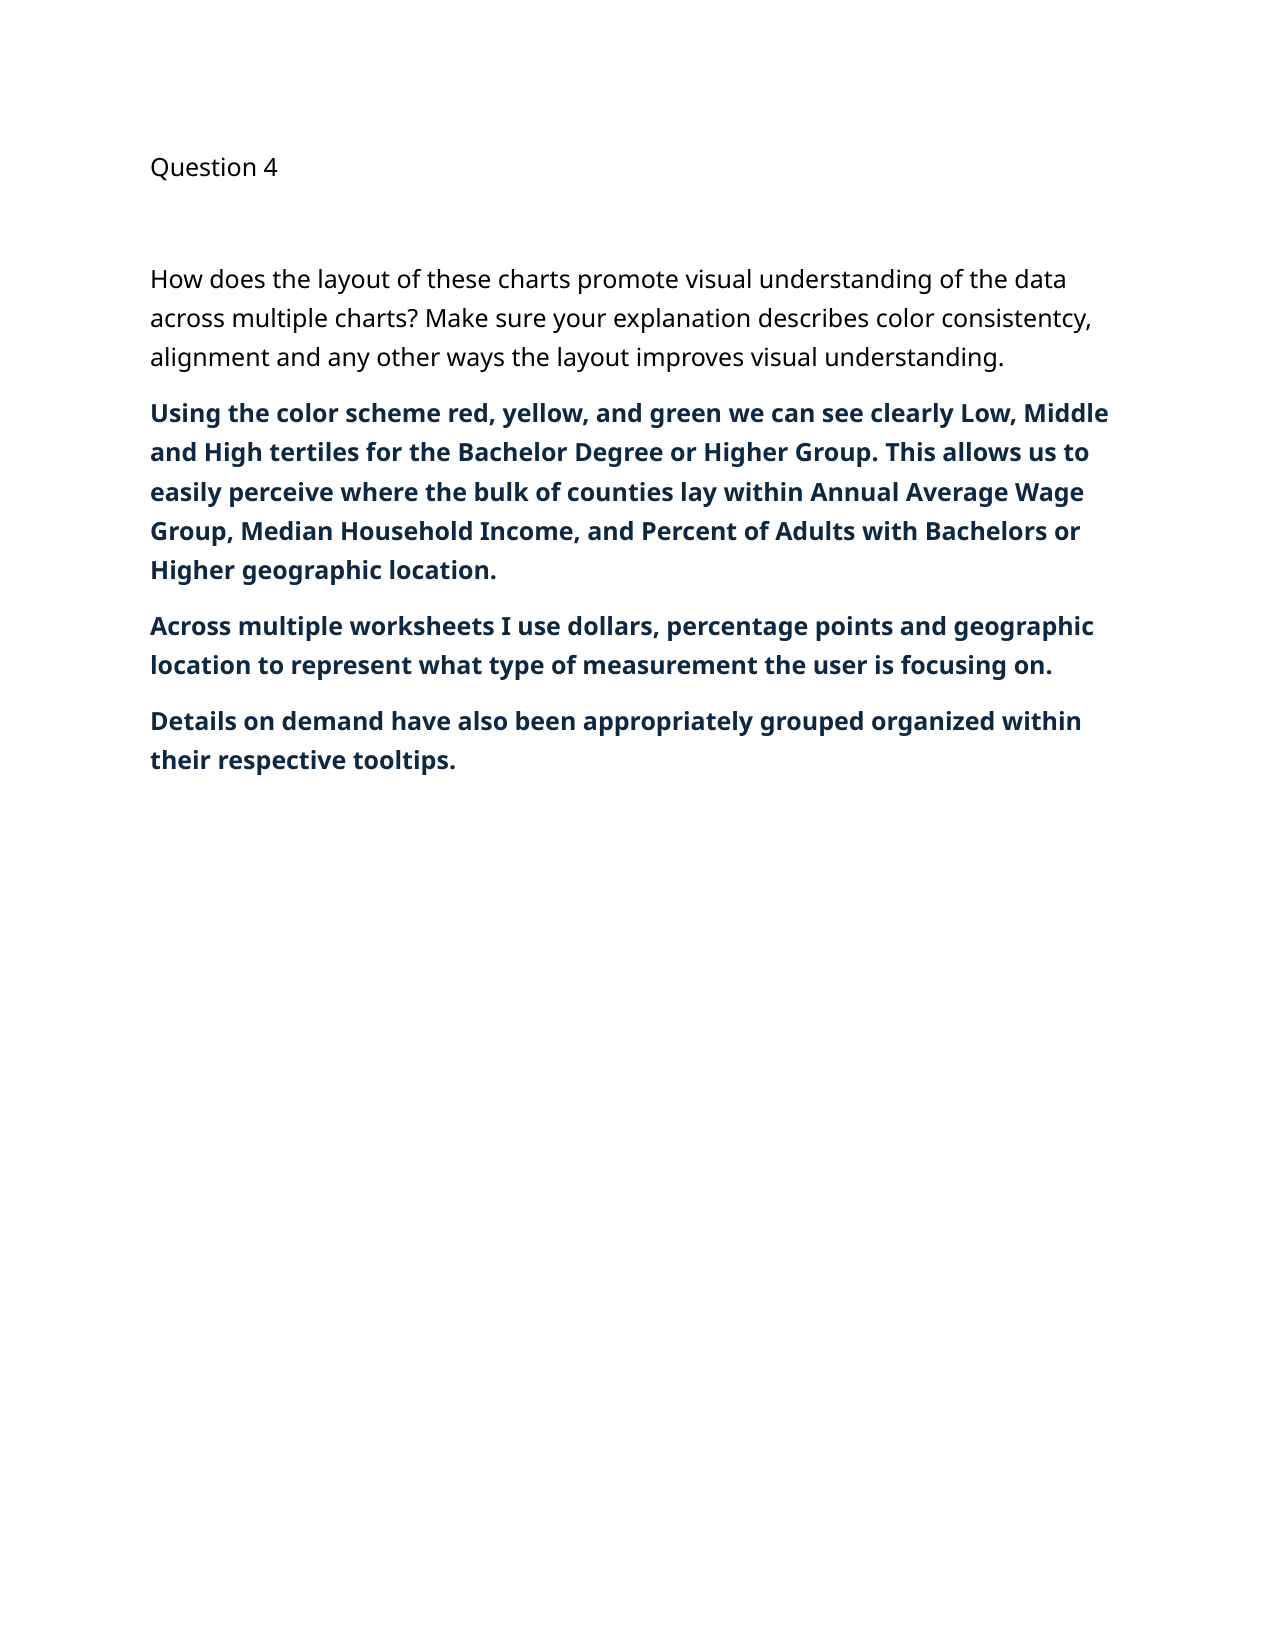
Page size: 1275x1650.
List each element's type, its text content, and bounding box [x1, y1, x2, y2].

text Across multiple worksheets I use dollars, percentage points and geographic location to represent what type of measurement the user is focusing on. [150, 608, 1125, 682]
text Details on demand have also been appropriately grouped organized within their respective tooltips. [150, 703, 1125, 777]
text Question 4 [150, 150, 1125, 184]
text How does the layout of these charts promote visual understanding of the data across multiple charts? Make sure your explanation describes color consistentcy, alignment and any other ways the layout improves visual understanding. [150, 262, 1125, 374]
text Using the color scheme red, yellow, and green we can see clearly Low, Middle and High tertiles for the Bachelor Degree or Higher Group. This allows us to easily perceive where the bulk of counties lay within Annual Average Wage Group, Median Household Income, and Percent of Adults with Bachelors or Higher geographic location. [150, 396, 1125, 587]
